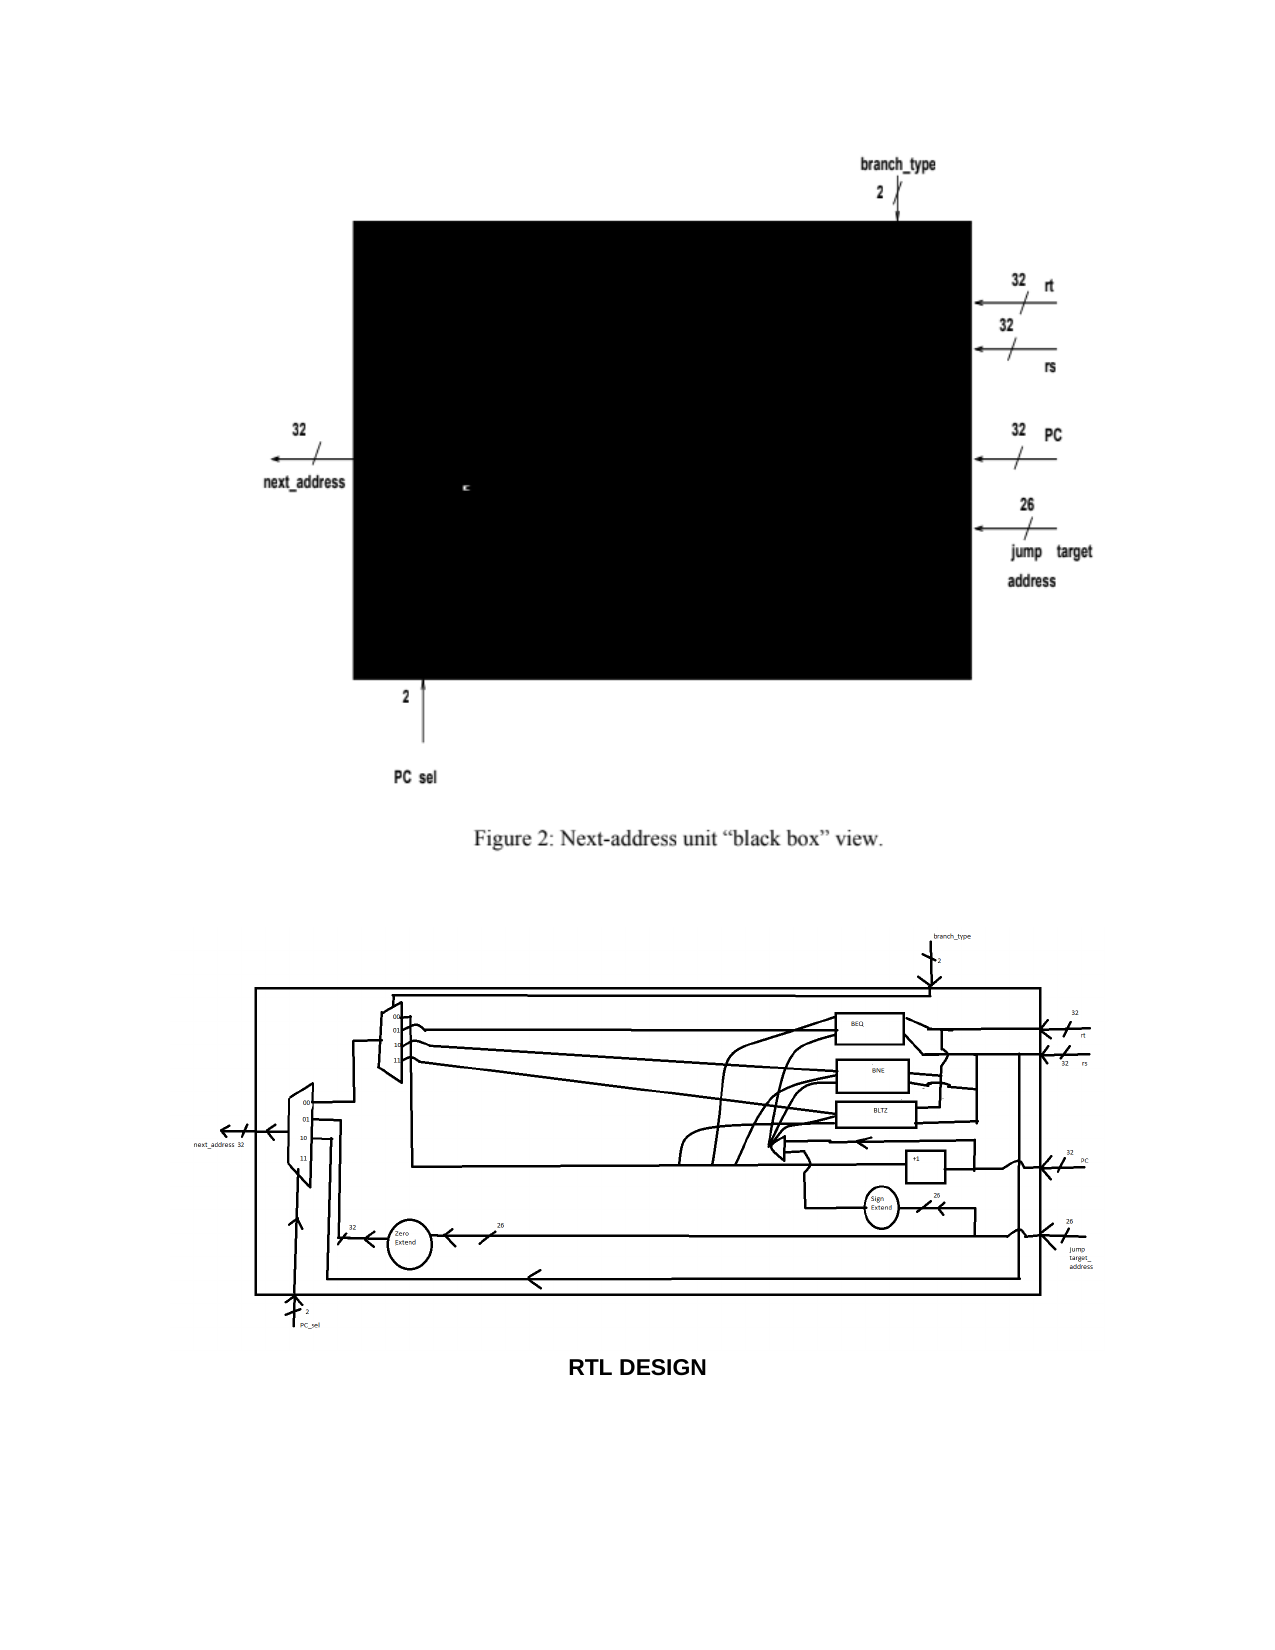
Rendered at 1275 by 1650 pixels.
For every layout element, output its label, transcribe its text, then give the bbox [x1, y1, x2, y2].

picture [170, 927, 1105, 1351]
picture [249, 150, 1101, 864]
text RTL DESIGN [150, 1354, 1125, 1381]
